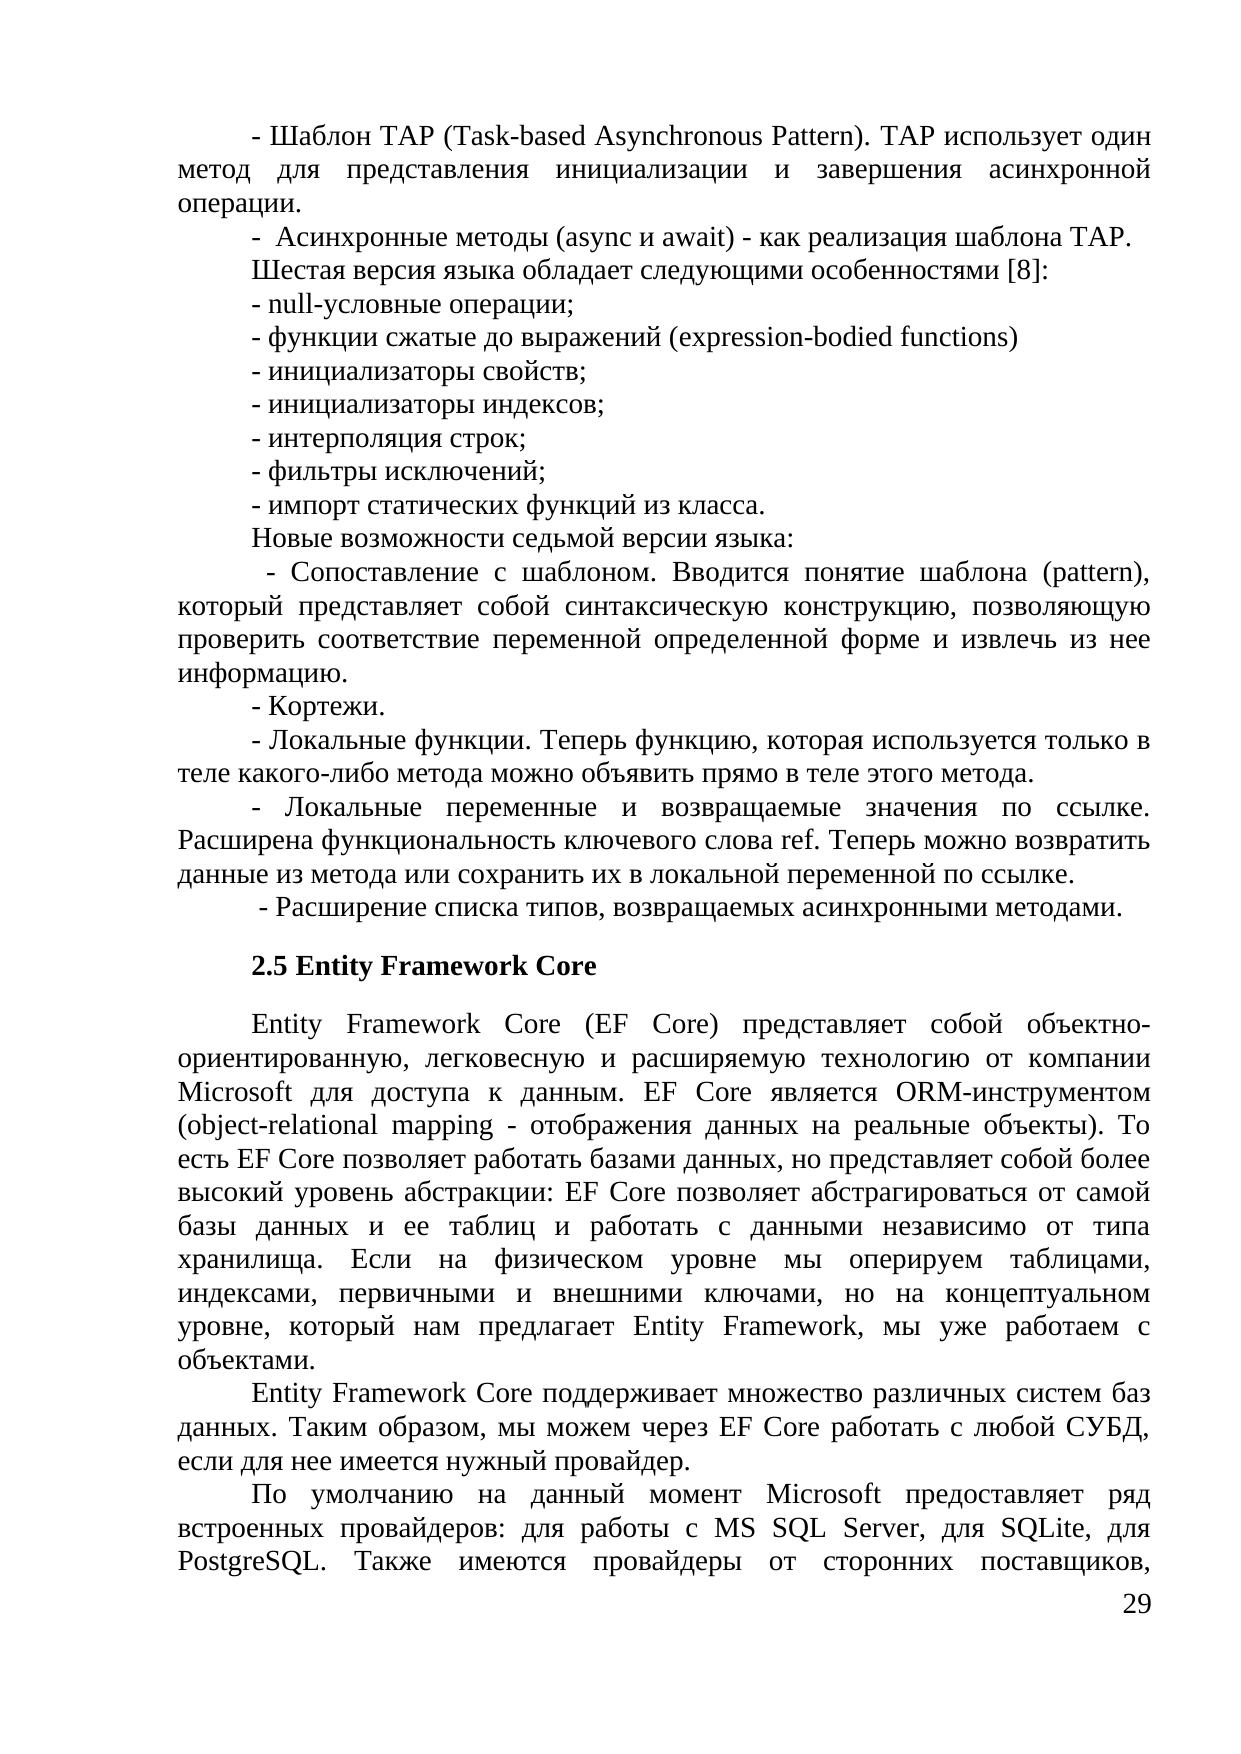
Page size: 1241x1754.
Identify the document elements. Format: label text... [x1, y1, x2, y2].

text - Расширение списка типов, возвращаемых асинхронными методами. [177, 889, 1152, 923]
text - функции сжатые до выражений (expression-bodied functions) [177, 319, 1152, 353]
text - Кортежи. [177, 688, 1152, 722]
text - Локальные переменные и возвращаемые значения по ссылке. Расширена функциональность ключевого слова ref. Теперь можно возвратить данные из метода или сохранить их в локальной переменной по ссылке. [177, 789, 1152, 889]
text - Асинхронные методы (async и await) - как реализация шаблона TAP. [177, 219, 1152, 252]
text Новые возможности седьмой версии языка: [177, 521, 1152, 554]
text - Сопоставление с шаблоном. Вводится понятие шаблона (pattern), который представляет собой синтаксическую конструкцию, позволяющую проверить соответствие переменной определенной форме и извлечь из нее информацию. [177, 554, 1152, 688]
text - фильтры исключений; [177, 453, 1152, 487]
subtitle Entity Framework Core [251, 948, 1152, 982]
text - интерполяция строк; [177, 420, 1152, 453]
text Entity Framework Core поддерживает множество различных систем баз данных. Таким образом, мы можем через EF Core работать с любой СУБД, если для нее имеется нужный провайдер. [177, 1376, 1152, 1476]
text - импорт статических функций из класса. [177, 487, 1152, 521]
text Шестая версия языка обладает следующими особенностями [8]: [177, 252, 1152, 286]
text - инициализаторы свойств; [177, 353, 1152, 386]
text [177, 1476, 1152, 1577]
text - инициализаторы индексов; [177, 386, 1152, 420]
text Entity Framework Core (EF Core) представляет собой объектно-ориентированную, легковесную и расширяемую технологию от компании Microsoft для доступа к данным. EF Core является ORM-инструментом (object-relational mapping - отображения данных на реальные объекты). То есть EF Core позволяет работать базами данных, но представляет собой более высокий уровень абстракции: EF Core позволяет абстрагироваться от самой базы данных и ее таблиц и работать с данными независимо от типа хранилища. Если на физическом уровне мы оперируем таблицами, индексами, первичными и внешними ключами, но на концептуальном уровне, который нам предлагает Entity Framework, мы уже работаем с объектами. [177, 1007, 1152, 1376]
text - null-условные операции; [177, 286, 1152, 319]
text - Шаблон TAP (Task-based Asynchronous Pattern). TAP использует один метод для представления инициализации и завершения асинхронной операции. [177, 118, 1152, 219]
text - Локальные функции. Теперь функцию, которая используется только в теле какого-либо метода можно объявить прямо в теле этого метода. [177, 722, 1152, 789]
